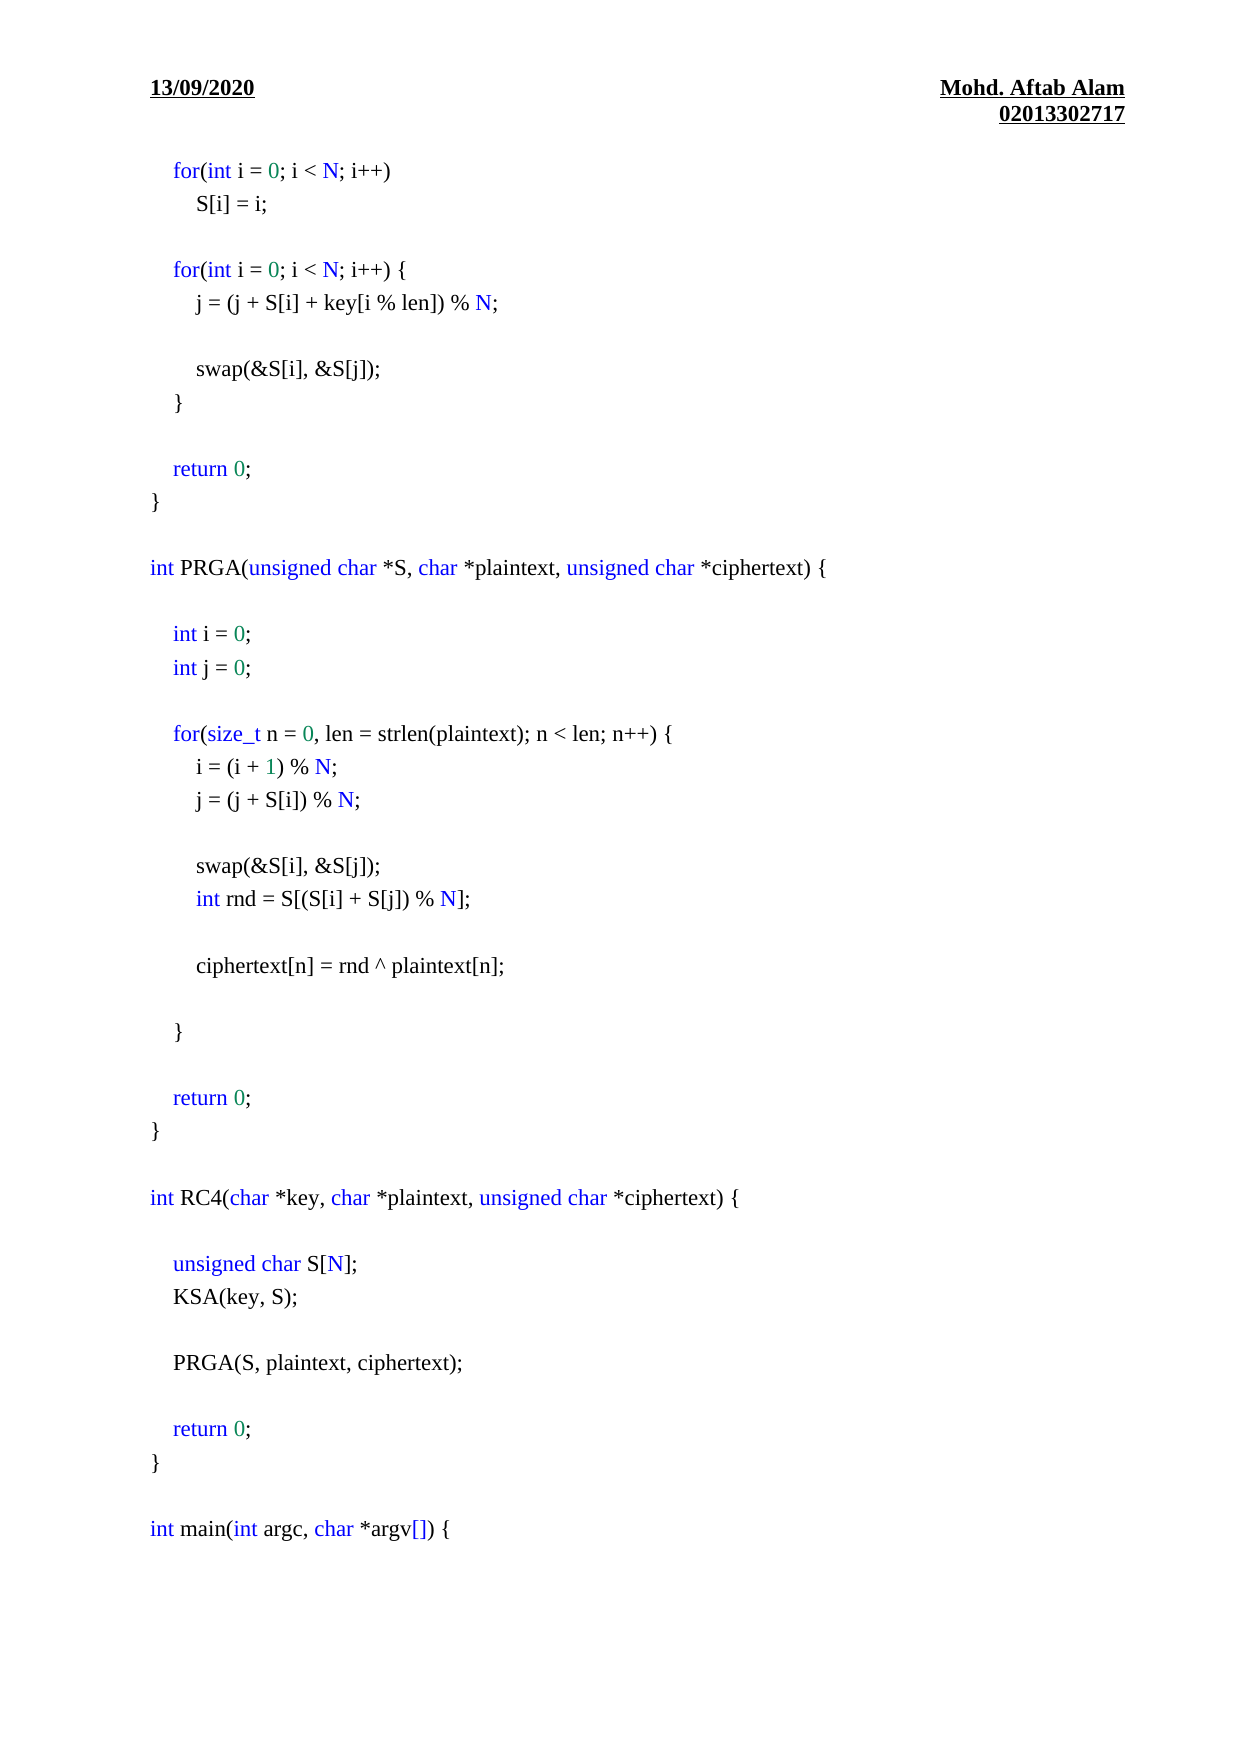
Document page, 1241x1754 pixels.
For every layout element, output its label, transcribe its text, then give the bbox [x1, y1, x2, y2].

text return 0; [150, 1409, 1090, 1442]
text int PRGA(unsigned char *S, char *plaintext, unsigned char *ciphertext) { [150, 547, 1090, 581]
text int j = 0; [150, 647, 1090, 680]
text swap(&S[i], &S[j]); [150, 846, 1090, 879]
text ciphertext[n] = rnd ^ plaintext[n]; [150, 945, 1090, 978]
text for(int i = 0; i < N; i++) { [150, 249, 1090, 282]
text } [150, 481, 1090, 514]
text int rnd = S[(S[i] + S[j]) % N]; [150, 879, 1090, 912]
text KSA(key, S); [150, 1276, 1090, 1309]
text return 0; [150, 1077, 1090, 1111]
text unsigned char S[N]; [150, 1243, 1090, 1276]
text i = (i + 1) % N; [150, 746, 1090, 779]
text PRGA(S, plaintext, ciphertext); [150, 1342, 1090, 1376]
text } [150, 1111, 1090, 1144]
text int RC4(char *key, char *plaintext, unsigned char *ciphertext) { [150, 1177, 1090, 1210]
text swap(&S[i], &S[j]); [150, 349, 1090, 382]
text j = (j + S[i] + key[i % len]) % N; [150, 282, 1090, 316]
text for(size_t n = 0, len = strlen(plaintext); n < len; n++) { [150, 713, 1090, 746]
text S[i] = i; [150, 183, 1090, 216]
text } [150, 1442, 1090, 1475]
text int main(int argc, char *argv[]) { [150, 1508, 1090, 1541]
text j = (j + S[i]) % N; [150, 779, 1090, 812]
text for(int i = 0; i < N; i++) [150, 150, 1090, 183]
text return 0; [150, 448, 1090, 481]
text } [150, 1011, 1090, 1044]
text } [150, 382, 1090, 415]
text int i = 0; [150, 614, 1090, 647]
